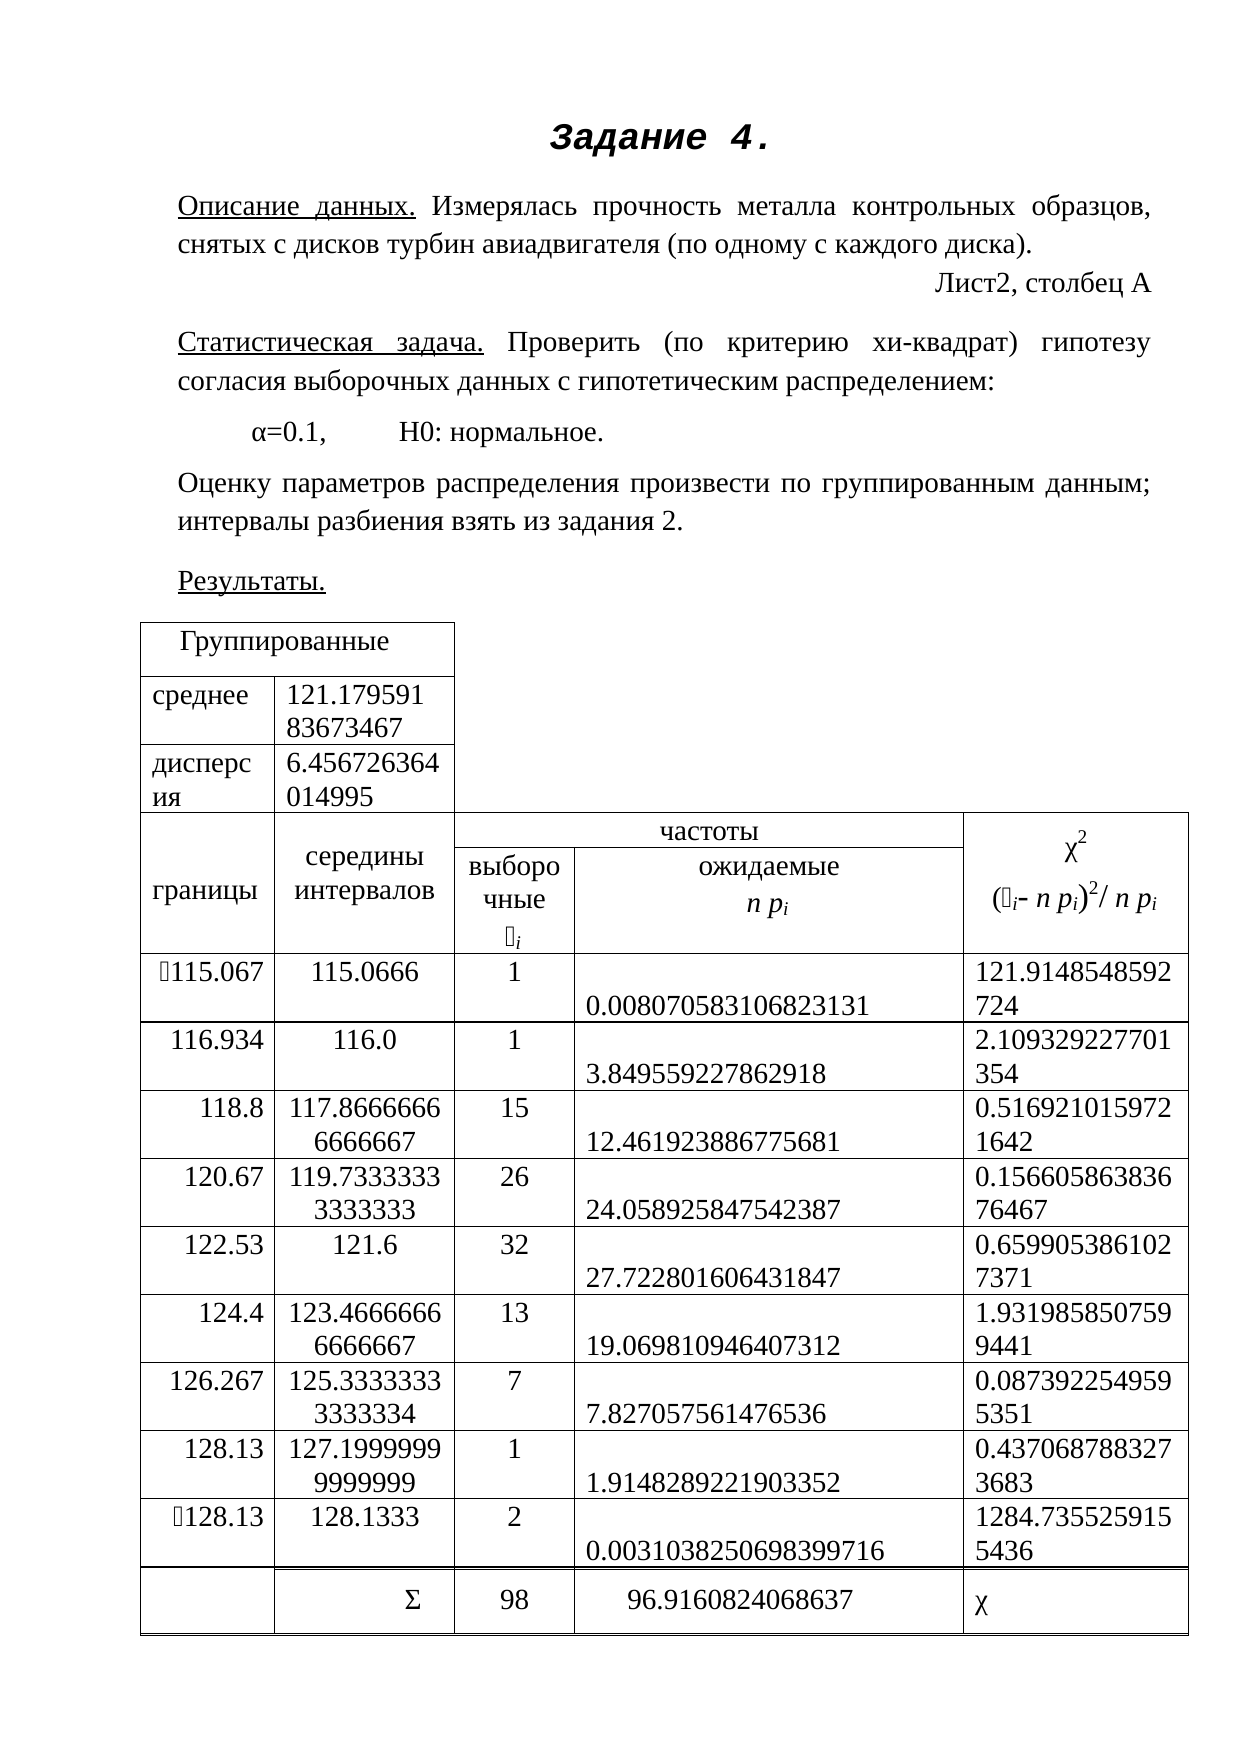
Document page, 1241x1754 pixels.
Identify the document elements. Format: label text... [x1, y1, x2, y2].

table_cell среднее [141, 677, 274, 744]
table_cell 115.067 [141, 954, 274, 1021]
table_cell 118.8 [141, 1091, 274, 1158]
table_cell 27.722801606431847 [575, 1227, 963, 1294]
table_cell 121.6 [275, 1227, 454, 1294]
table_cell 2.109329227701354 [964, 1023, 1188, 1089]
text Лист2, столбец А [177, 265, 1152, 298]
text Оценку параметров распределения произвести по группированным данным; интервалы разбиения взять из задания 2. [177, 465, 1152, 537]
text Описание данных. Измерялась прочность металла контрольных образцов, снятых с дисков турбин авиадвигателя (по одному с каждого диска). [177, 188, 1152, 260]
table_cell 0.15660586383676467 [964, 1159, 1188, 1226]
table_cell 124.4 [141, 1295, 274, 1362]
table_cell 127.19999999999999 [275, 1431, 454, 1498]
table_cell 0.0873922549595351 [964, 1363, 1188, 1430]
table_cell 6.456726364014995 [275, 745, 454, 812]
table_cell 1.9319858507599441 [964, 1295, 1188, 1362]
table_cell 7.827057561476536 [575, 1363, 963, 1430]
table_cell Σ [275, 1570, 454, 1633]
table_cell 128.13 [141, 1431, 274, 1498]
table_cell 15 [455, 1091, 574, 1158]
table_cell 0.6599053861027371 [964, 1227, 1188, 1294]
table_cell 1284.7355259155436 [964, 1499, 1188, 1566]
table_cell частоты [455, 813, 963, 847]
text Результаты. [177, 563, 1152, 596]
table_cell 128.1333 [275, 1499, 454, 1566]
table_cell 1 [455, 1023, 574, 1089]
table_cell выборочные i [455, 848, 574, 953]
text Задание 4. [177, 118, 1152, 161]
table_header Группированные [141, 623, 454, 676]
table_cell 1 [455, 1431, 574, 1498]
table_cell 98 [455, 1570, 574, 1633]
table_cell 123.46666666666667 [275, 1295, 454, 1362]
table_cell дисперсия [141, 745, 274, 812]
table_cell 0.5169210159721642 [964, 1091, 1188, 1158]
table_cell 19.069810946407312 [575, 1295, 963, 1362]
table_cell 116.934 [141, 1023, 274, 1089]
table_cell 117.86666666666667 [275, 1091, 454, 1158]
table_cell 121.9148548592724 [964, 954, 1188, 1021]
table_cell 115.0666 [275, 954, 454, 1021]
table_cell 2 [455, 1499, 574, 1566]
table_cell границы [141, 813, 274, 953]
table_cell ожидаемые n pi [575, 848, 963, 953]
table_cell 116.0 [275, 1023, 454, 1089]
table_cell 12.461923886775681 [575, 1091, 963, 1158]
table_cell 96.9160824068637 [575, 1570, 963, 1633]
table_cell 26 [455, 1159, 574, 1226]
table_cell 0.0031038250698399716 [575, 1499, 963, 1566]
text α=0.1, H0: нормальное. [177, 414, 1152, 447]
table_cell 125.33333333333334 [275, 1363, 454, 1430]
table_cell 1.9148289221903352 [575, 1431, 963, 1498]
table_cell 32 [455, 1227, 574, 1294]
table_cell 119.73333333333333 [275, 1159, 454, 1226]
table_cell χ2 (i- n pi)2/ n pi [964, 813, 1188, 953]
table_cell 13 [455, 1295, 574, 1362]
table_cell 7 [455, 1363, 574, 1430]
table_cell 0.4370687883273683 [964, 1431, 1188, 1498]
table_cell 1 [455, 954, 574, 1021]
table_cell [141, 1568, 274, 1633]
table_cell 3.849559227862918 [575, 1023, 963, 1089]
table_cell 24.058925847542387 [575, 1159, 963, 1226]
table_cell 128.13 [141, 1499, 274, 1566]
table_cell 121.17959183673467 [275, 677, 454, 744]
table_cell 120.67 [141, 1159, 274, 1226]
text Статистическая задача. Проверить (по критерию хи-квадрат) гипотезу согласия выборочных данных с гипотетическим распределением: [177, 324, 1152, 396]
table_cell середины интервалов [275, 813, 454, 953]
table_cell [964, 1570, 1188, 1633]
table_cell 0.008070583106823131 [575, 954, 963, 1021]
table_cell 126.267 [141, 1363, 274, 1430]
table_cell 122.53 [141, 1227, 274, 1294]
